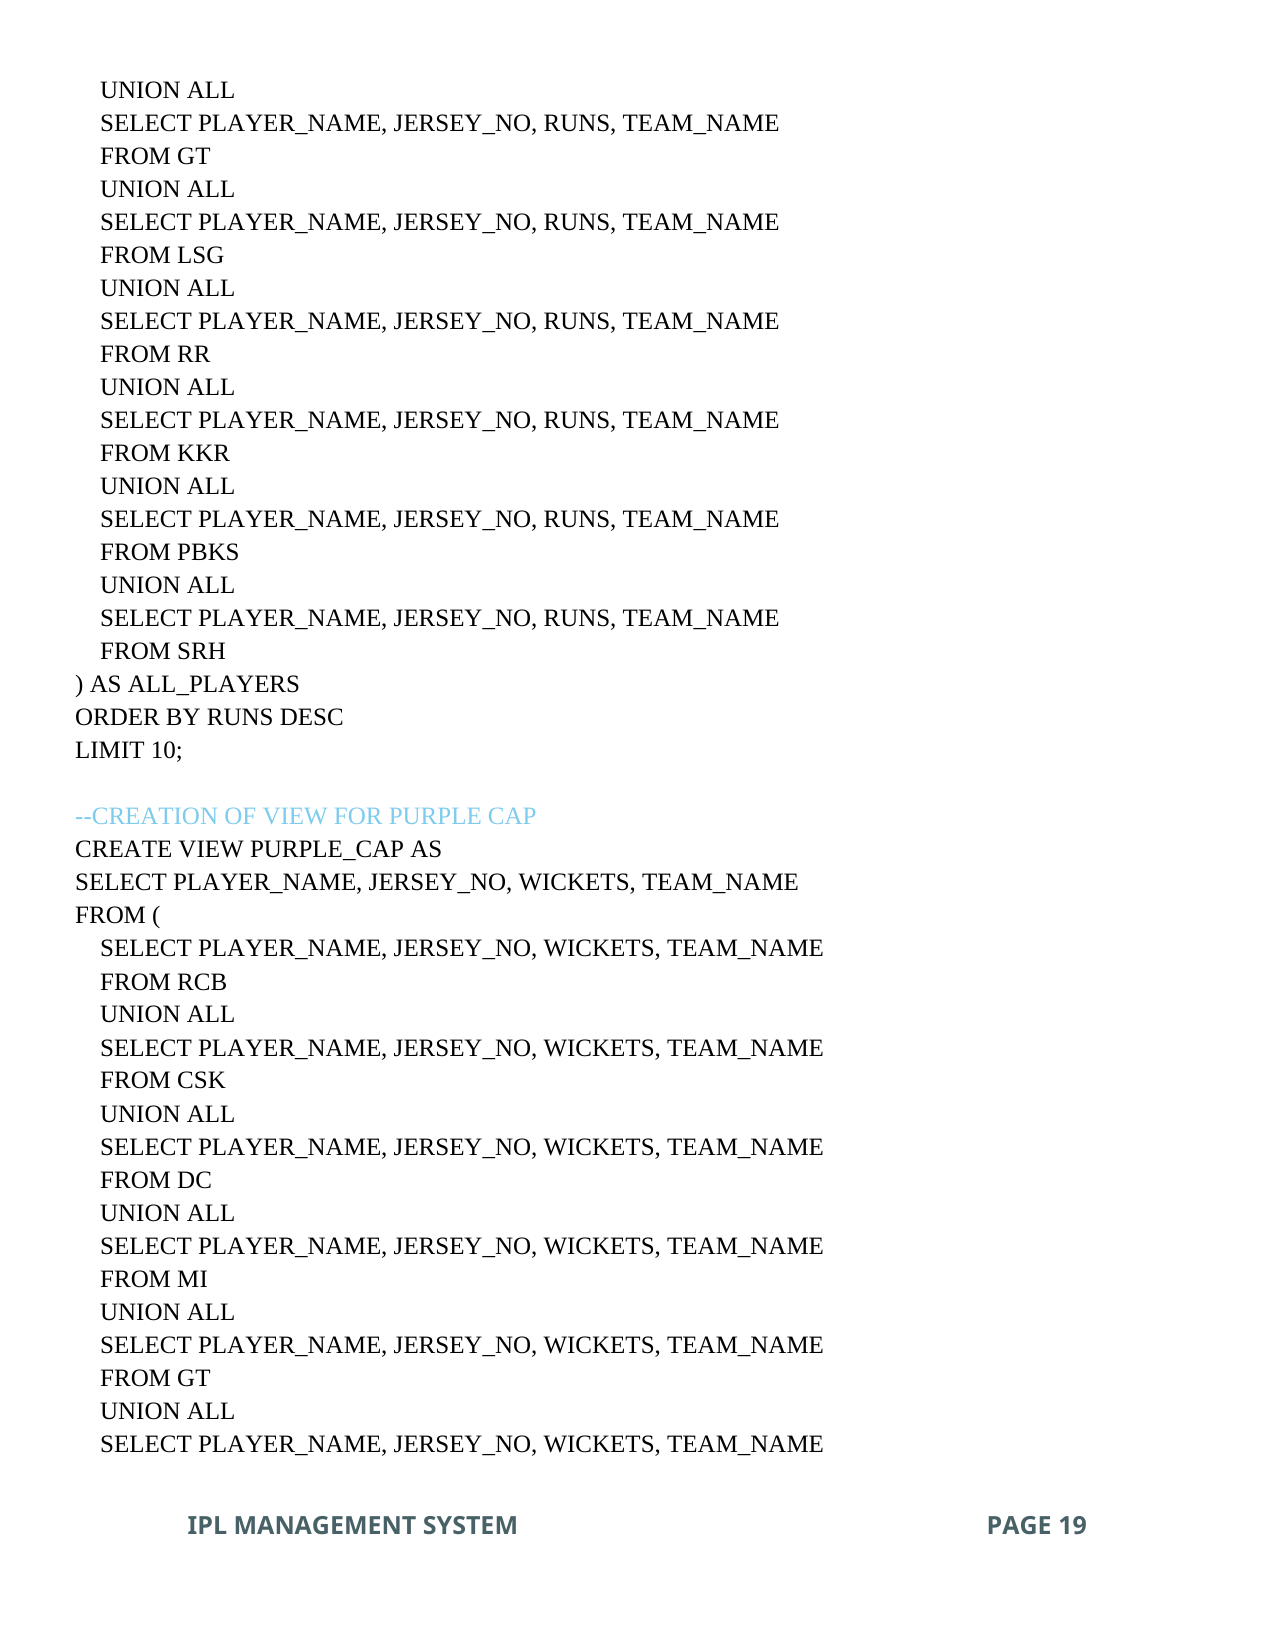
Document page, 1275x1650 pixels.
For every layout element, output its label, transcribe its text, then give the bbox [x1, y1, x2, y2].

text FROM ( [75, 901, 1200, 929]
text FROM KKR [75, 438, 1200, 467]
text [75, 1429, 1200, 1458]
text UNION ALL [75, 570, 1200, 599]
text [75, 306, 1200, 335]
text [75, 108, 1200, 137]
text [75, 207, 1200, 236]
text FROM LSG [75, 240, 1200, 269]
text LIMIT 10; [75, 735, 1200, 764]
text UNION ALL [75, 174, 1200, 203]
text UNION ALL [75, 372, 1200, 401]
text FROM SRH [75, 636, 1200, 665]
text FROM MI [75, 1264, 1200, 1292]
text FROM GT [75, 1363, 1200, 1392]
text ORDER BY RUNS DESC [75, 702, 1200, 731]
text SELECT PLAYER_NAME, JERSEY_NO, WICKETS, TEAM_NAME [75, 933, 1200, 962]
text FROM RR [75, 339, 1200, 368]
text FROM RCB [75, 967, 1200, 995]
text UNION ALL [75, 999, 1200, 1028]
text SELECT PLAYER_NAME, JERSEY_NO, WICKETS, TEAM_NAME [75, 1132, 1200, 1160]
text UNION ALL [75, 1396, 1200, 1424]
text SELECT PLAYER_NAME, JERSEY_NO, RUNS, TEAM_NAME [75, 504, 1200, 533]
text UNION ALL [75, 1198, 1200, 1226]
text FROM CSK [75, 1066, 1200, 1094]
text UNION ALL [75, 1099, 1200, 1127]
text CREATE VIEW PURPLE_CAP AS [75, 834, 1200, 863]
text SELECT PLAYER_NAME, JERSEY_NO, WICKETS, TEAM_NAME [75, 867, 1200, 896]
text FROM DC [75, 1165, 1200, 1193]
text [75, 1330, 1200, 1358]
text ) AS ALL_PLAYERS [75, 669, 1200, 698]
text --CREATION OF VIEW FOR PURPLE CAP [75, 801, 1200, 830]
text UNION ALL [75, 1297, 1200, 1326]
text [75, 1231, 1200, 1259]
text UNION ALL [75, 471, 1200, 500]
text FROM GT [75, 141, 1200, 170]
text UNION ALL [75, 273, 1200, 302]
text SELECT PLAYER_NAME, JERSEY_NO, RUNS, TEAM_NAME [75, 405, 1200, 434]
text SELECT PLAYER_NAME, JERSEY_NO, WICKETS, TEAM_NAME [75, 1033, 1200, 1061]
text UNION ALL [75, 75, 1200, 104]
text FROM PBKS [75, 537, 1200, 566]
text SELECT PLAYER_NAME, JERSEY_NO, RUNS, TEAM_NAME [75, 603, 1200, 632]
